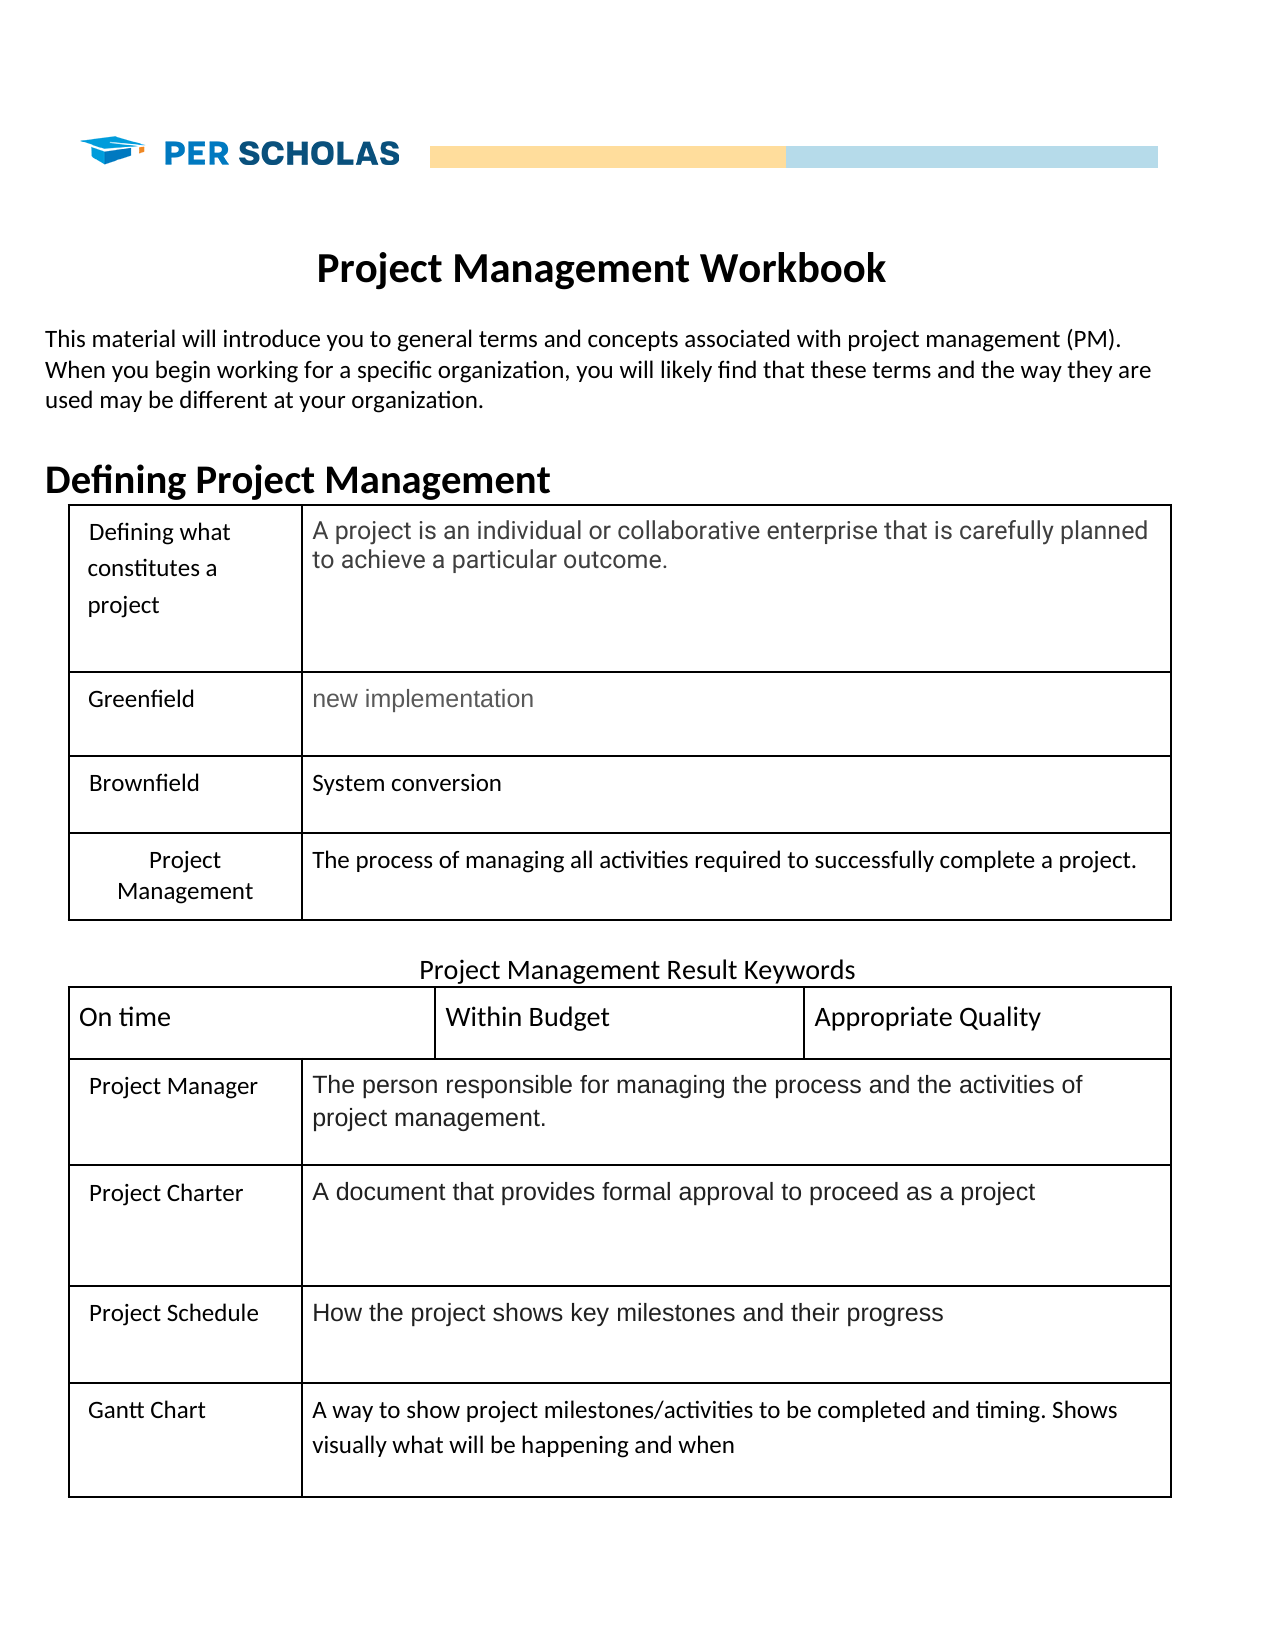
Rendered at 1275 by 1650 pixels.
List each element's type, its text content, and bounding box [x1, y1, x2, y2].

picture [45, 75, 1225, 237]
table_cell The process of managing all activities required to successfully complete a project. [303, 834, 1170, 919]
table_cell The person responsible for managing the process and the activities of project management. [303, 1060, 1170, 1164]
table_cell System conversion [303, 757, 1170, 832]
table_cell Gantt Chart [70, 1384, 301, 1496]
text When you begin working for a specific organization, you will likely find that these terms and the way they are used may be different at your organization. [45, 354, 1158, 415]
table_cell Greenfield [70, 673, 301, 754]
table_cell new implementation [303, 673, 1170, 754]
table_cell A document that provides formal approval to proceed as a project [303, 1166, 1170, 1285]
table_cell Project Manager [70, 1060, 301, 1164]
text Project Management Result Keywords [45, 952, 1230, 986]
table_header Defining what constitutes a project [70, 506, 301, 671]
table_cell Project Management [70, 834, 301, 919]
table_header A project is an individual or collaborative enterprise that is carefully planned to achieve a particular outcome. [303, 506, 1170, 671]
text Project Management Workbook [45, 241, 1158, 293]
table_cell A way to show project milestones/activities to be completed and timing. Shows visually what will be happening and when [303, 1384, 1170, 1496]
table_cell Brownfield [70, 757, 301, 832]
table_header Appropriate Quality [805, 988, 1170, 1058]
table_cell How the project shows key milestones and their progress [303, 1287, 1170, 1382]
table_header Within Budget [436, 988, 803, 1058]
table_cell Project Schedule [70, 1287, 301, 1382]
text Defining Project Management [45, 454, 1158, 504]
text This material will introduce you to general terms and concepts associated with project management (PM). [45, 323, 1158, 354]
table_header On time [70, 988, 434, 1058]
table_cell Project Charter [70, 1166, 301, 1285]
